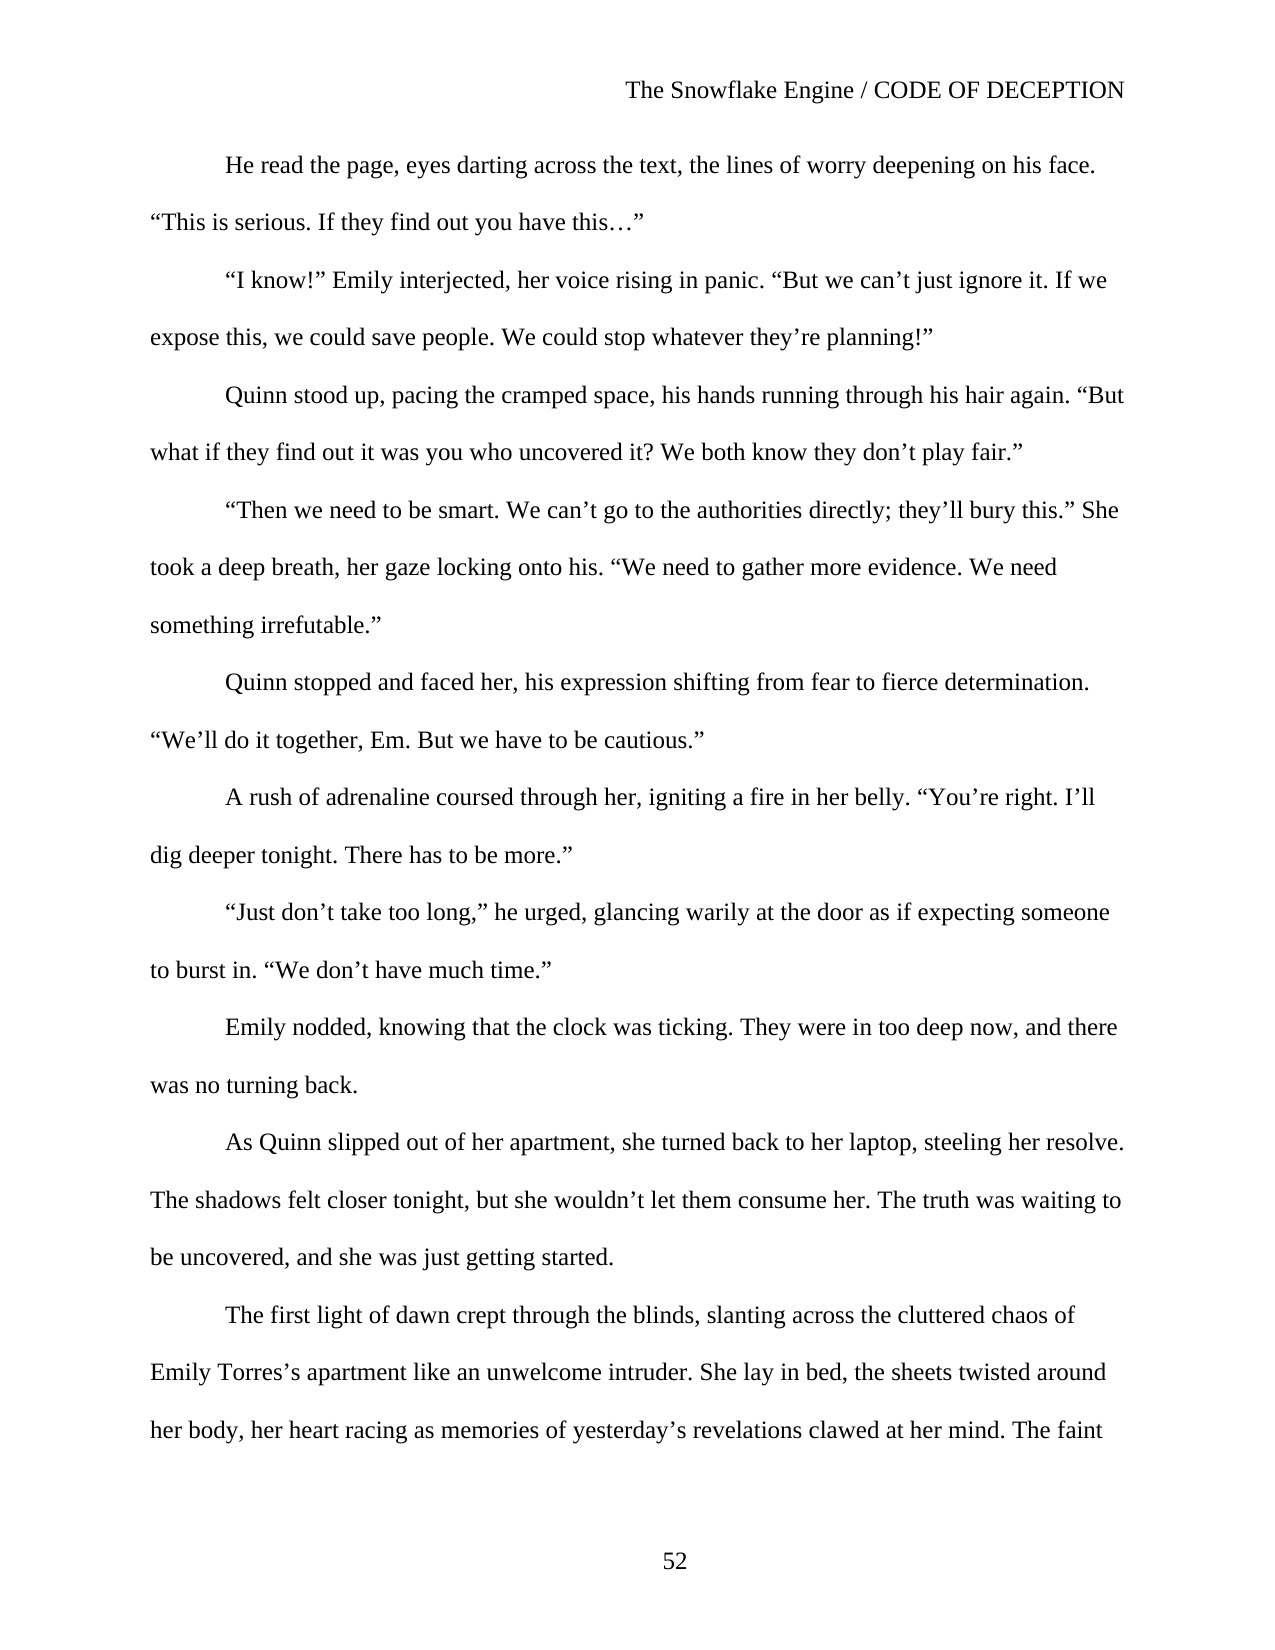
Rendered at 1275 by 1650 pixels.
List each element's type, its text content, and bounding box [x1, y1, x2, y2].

text As Quinn slipped out of her apartment, she turned back to her laptop, steeling her resolve. The shadows felt closer tonight, but she wouldn’t let them consume her. The truth was waiting to be uncovered, and she was just getting started. [150, 1127, 1125, 1271]
text “Then we need to be smart. We can’t go to the authorities directly; they’ll bury this.” She took a deep breath, her gaze locking onto his. “We need to gather more evidence. We need something irrefutable.” [150, 495, 1125, 639]
text “I know!” Emily interjected, her voice rising in panic. “But we can’t just ignore it. If we expose this, we could save people. We could stop whatever they’re planning!” [150, 265, 1125, 351]
text Quinn stood up, pacing the cramped space, his hands running through his hair again. “But what if they find out it was you who uncovered it? We both know they don’t play fair.” [150, 380, 1125, 466]
text Quinn stopped and faced her, his expression shifting from fear to fierce determination. “We’ll do it together, Em. But we have to be cautious.” [150, 667, 1125, 754]
text A rush of adrenaline coursed through her, igniting a fire in her belly. “You’re right. I’ll dig deeper tonight. There has to be more.” [150, 782, 1125, 869]
text He read the page, eyes darting across the text, the lines of worry deepening on his face. “This is serious. If they find out you have this…” [150, 150, 1125, 236]
text “Just don’t take too long,” he urged, glancing warily at the door as if expecting someone to burst in. “We don’t have much time.” [150, 897, 1125, 984]
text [150, 1300, 1125, 1444]
text Emily nodded, knowing that the clock was ticking. They were in too deep now, and there was no turning back. [150, 1012, 1125, 1099]
